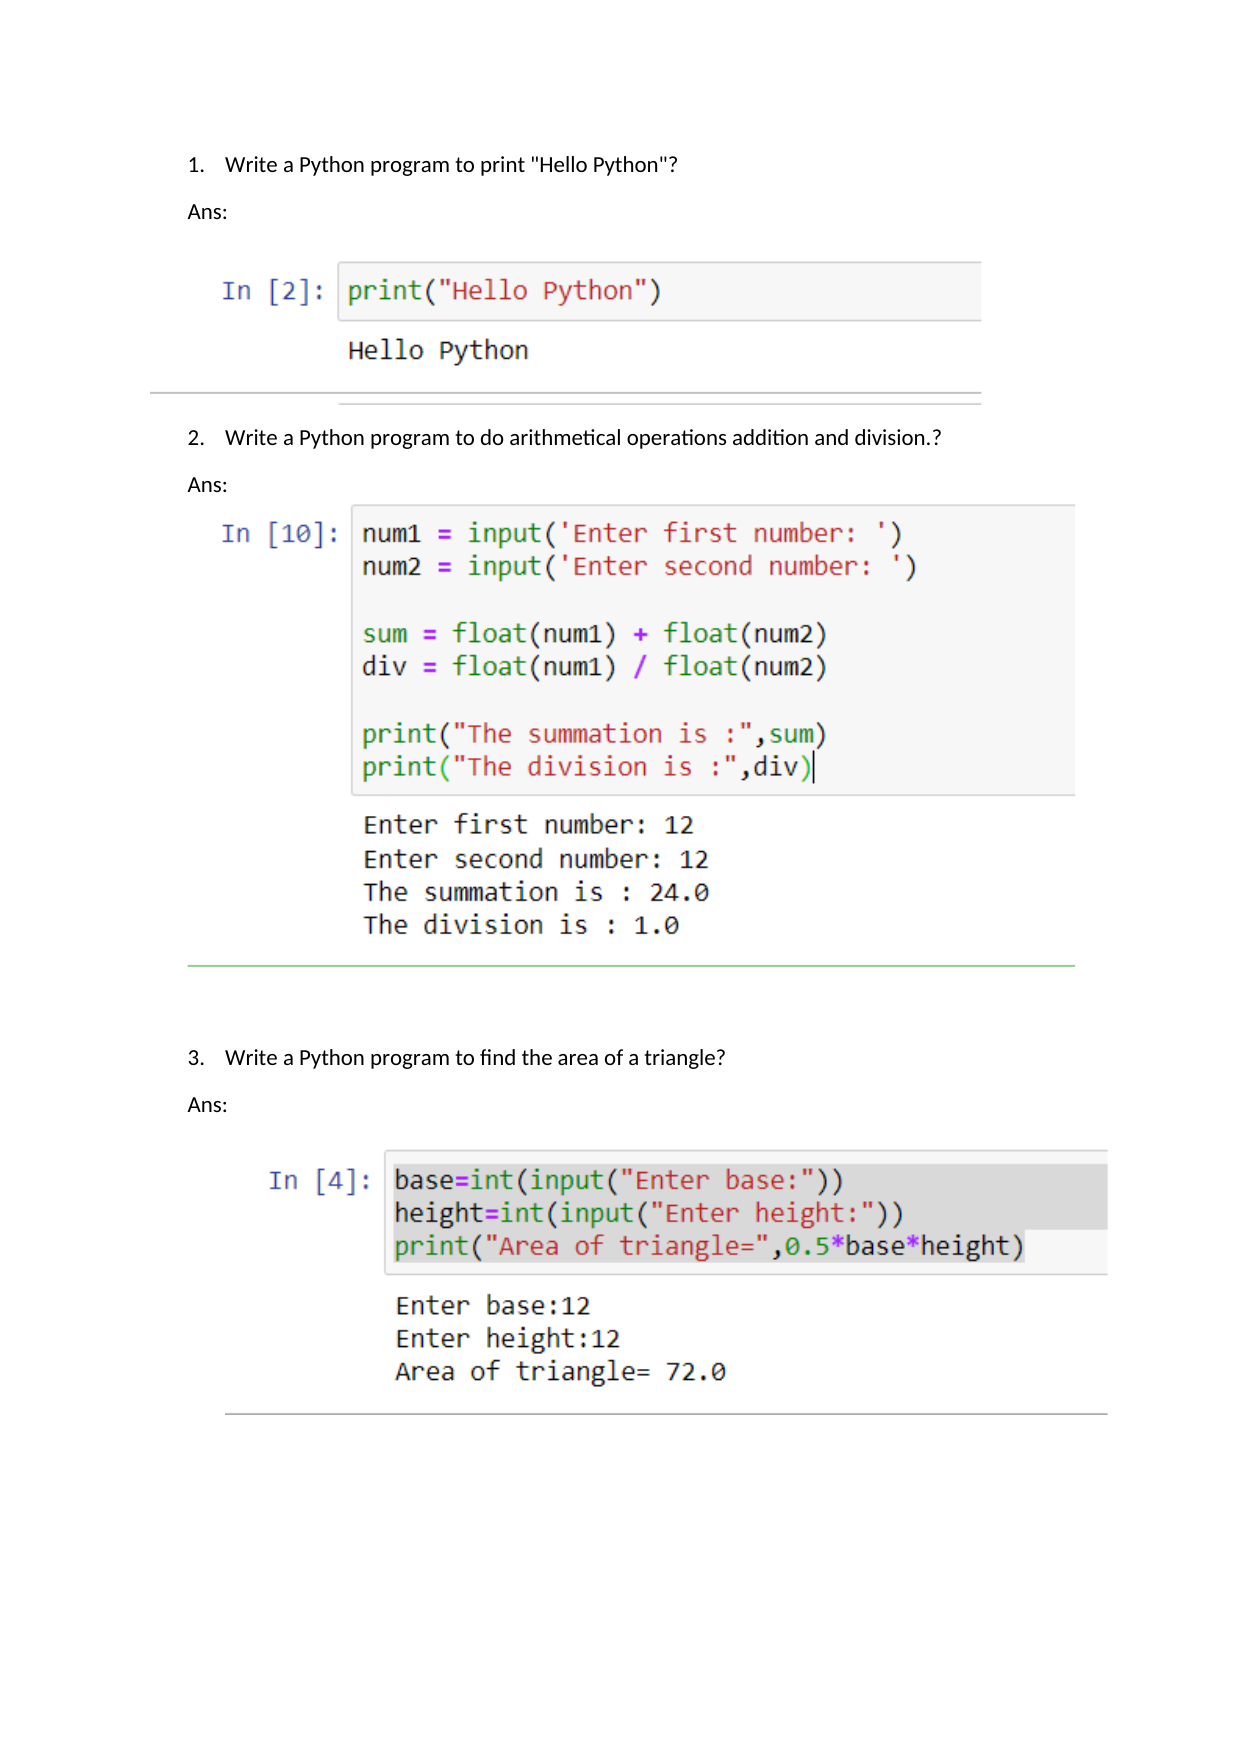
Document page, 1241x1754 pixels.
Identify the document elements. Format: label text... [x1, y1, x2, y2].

list Write a Python program to do arithmetical operations addition and division.? [187, 423, 1090, 452]
list Write a Python program to find the area of a triangle? [187, 1043, 1090, 1071]
text Ans: [187, 197, 1090, 225]
list Write a Python program to print "Hello Python"? [187, 150, 1090, 178]
picture [187, 500, 1075, 978]
text Ans: [187, 1090, 1090, 1118]
picture [225, 1136, 1108, 1415]
picture [150, 243, 982, 405]
